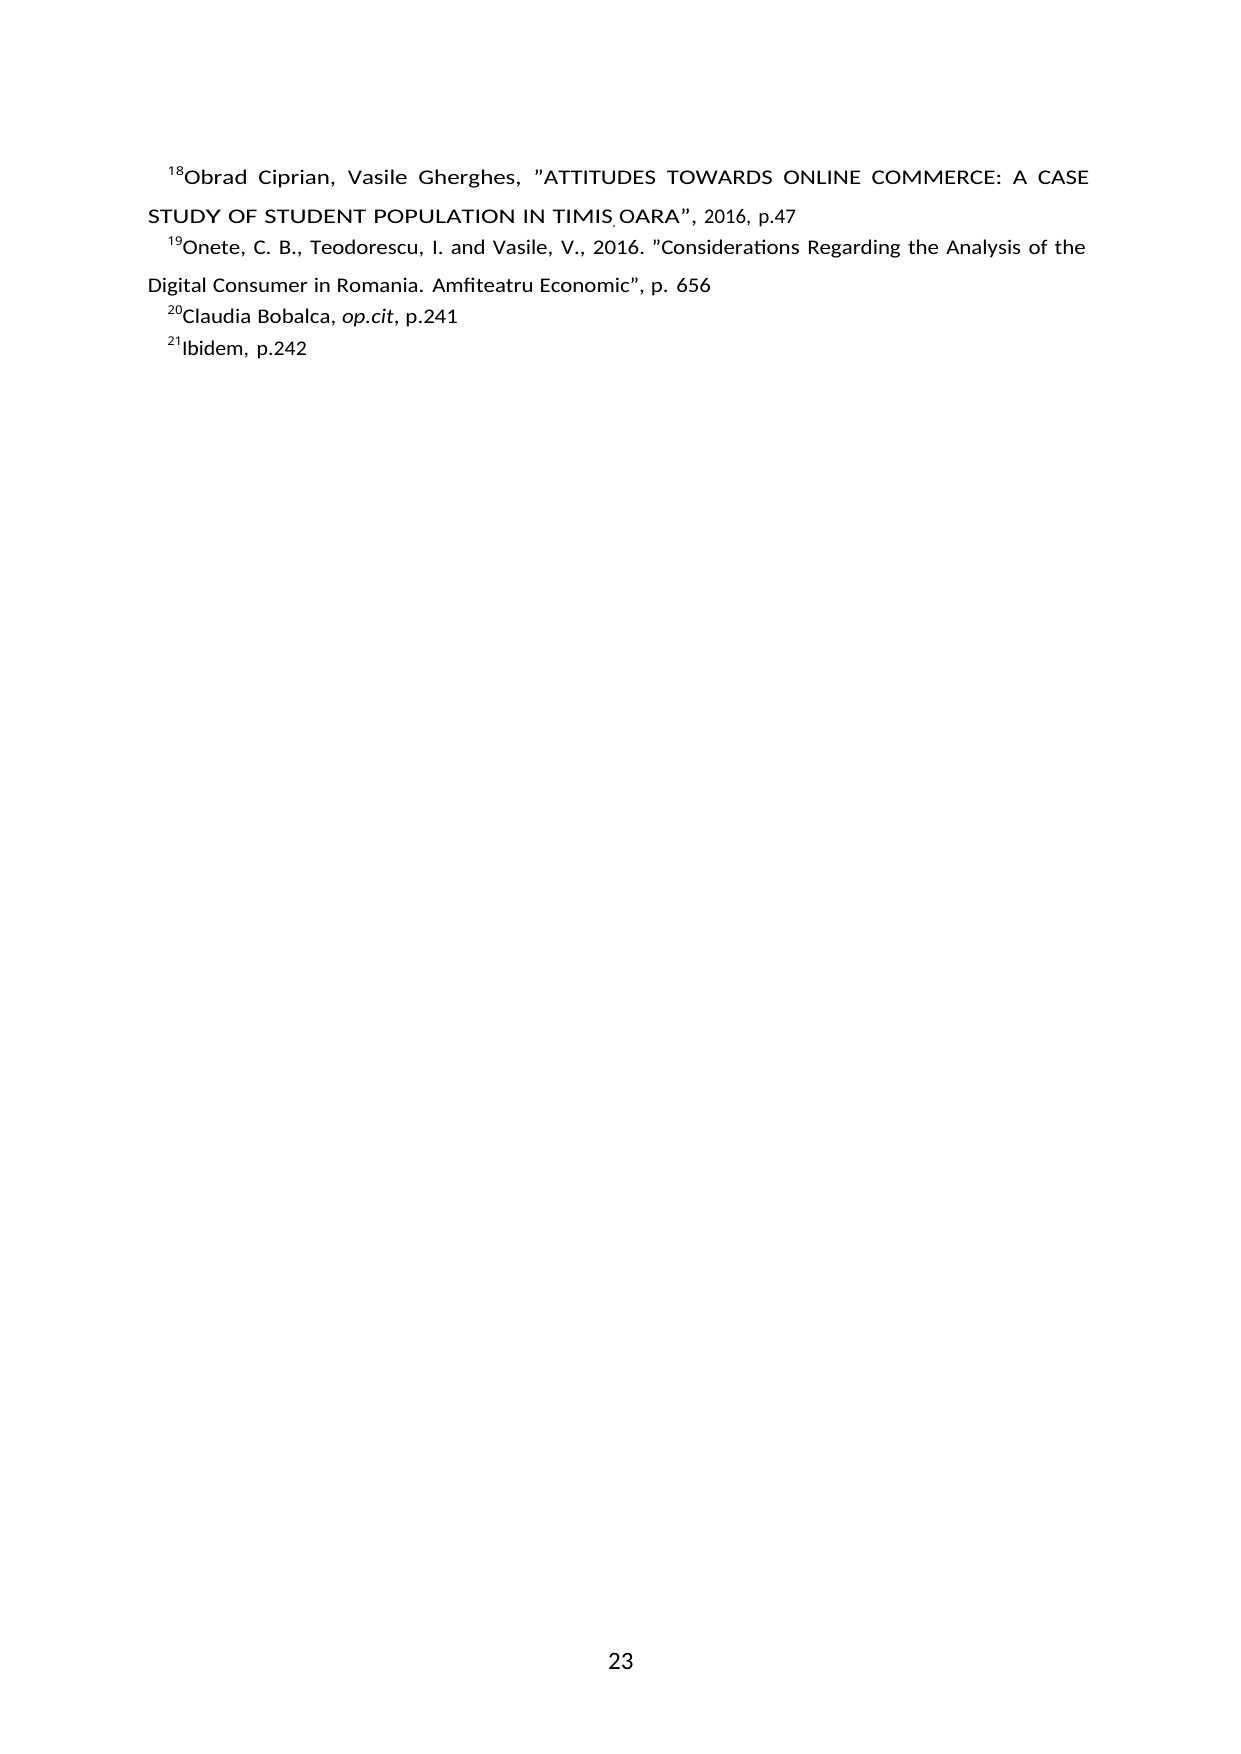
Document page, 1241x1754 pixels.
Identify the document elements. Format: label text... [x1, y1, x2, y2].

text Digital Consumer in Romania. Amfiteatru Economic”, p. 656 [148, 272, 1238, 298]
text STUDY OF STUDENT POPULATION IN TIMIS, OARA”, 2016, p.47 [148, 203, 1238, 229]
text 18Obrad Ciprian, Vasile Gherghes, ”ATTITUDES TOWARDS ONLINE COMMERCE: A CASE [167, 162, 1238, 191]
text 19Onete, C. B., Teodorescu, I. and Vasile, V., 2016. ”Considerations Regarding the Analysis of the [167, 232, 1238, 261]
text 21Ibidem, p.242 [167, 333, 1238, 361]
text 20Claudia Bobalca, op.cit, p.241 [167, 301, 1238, 329]
